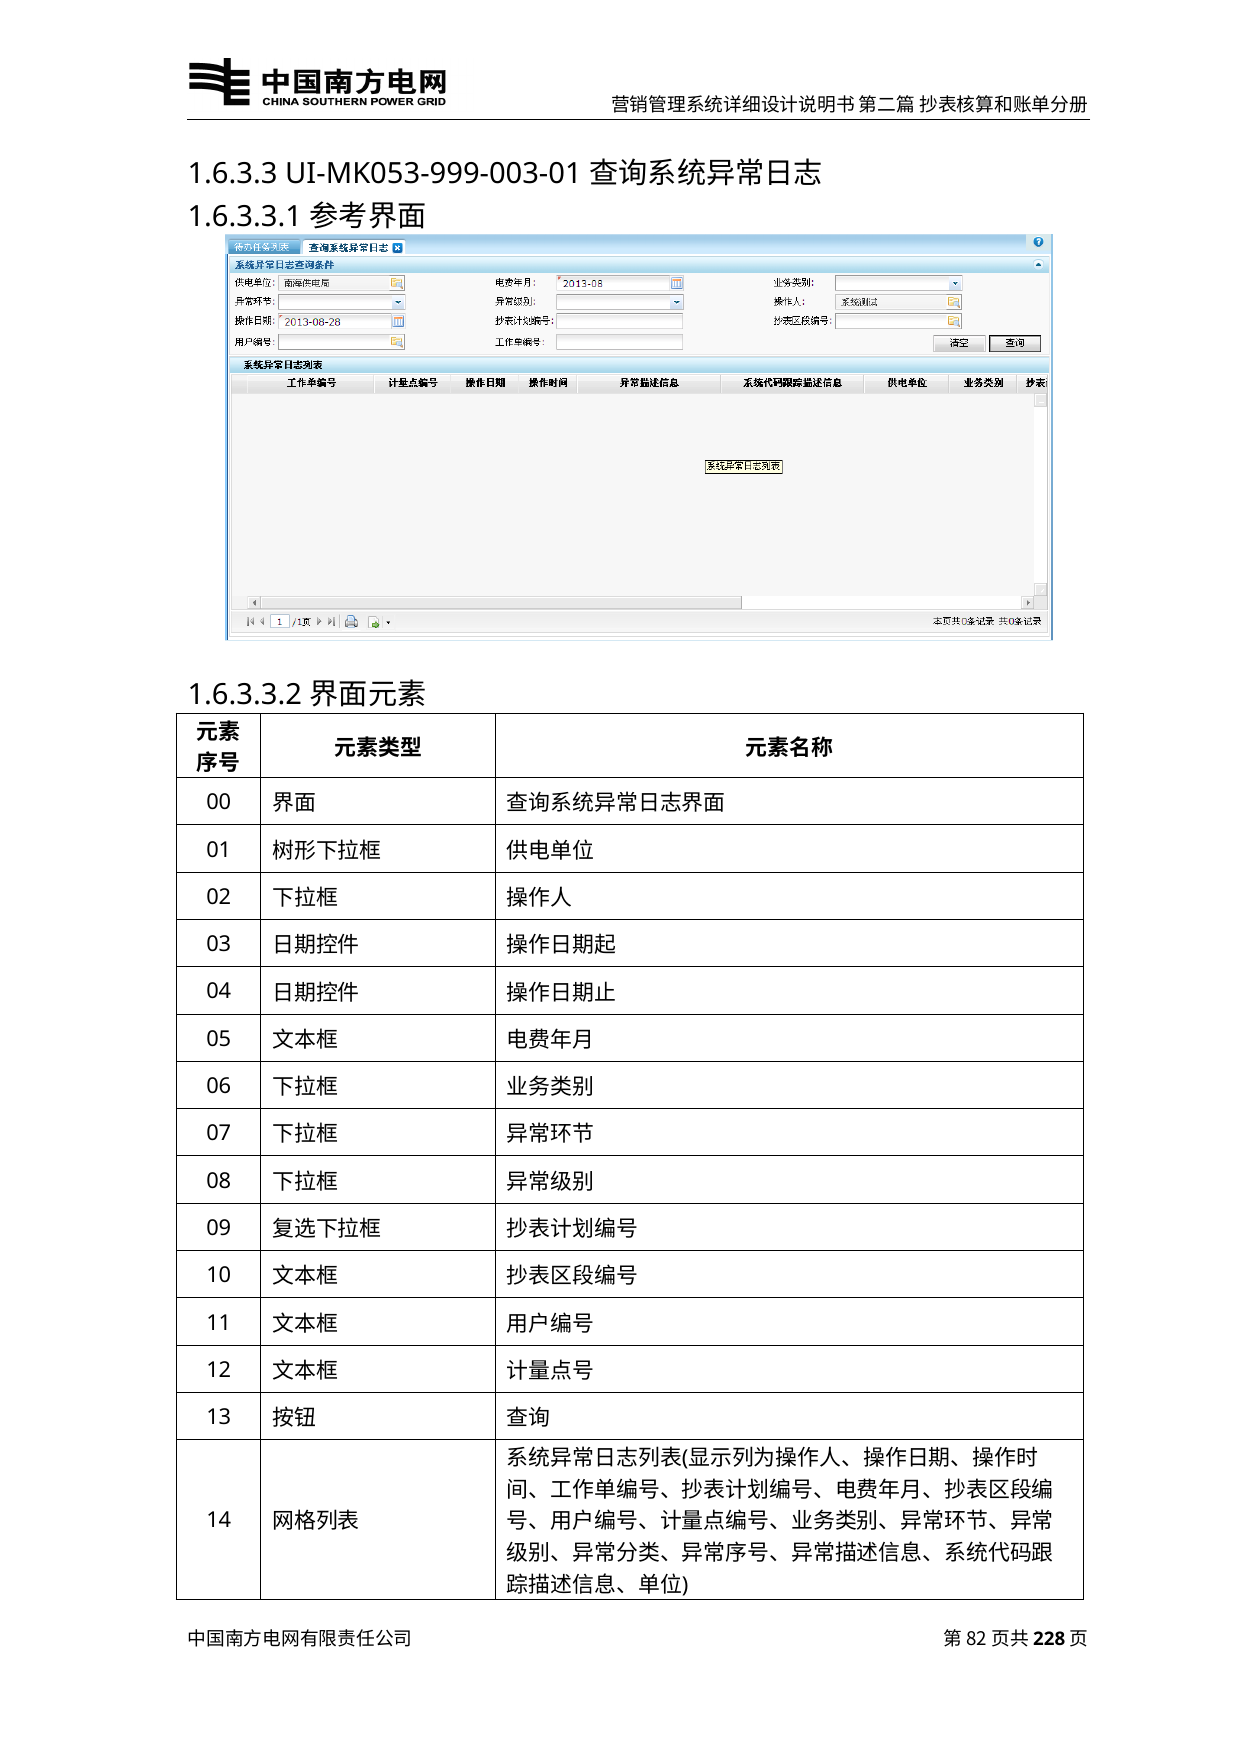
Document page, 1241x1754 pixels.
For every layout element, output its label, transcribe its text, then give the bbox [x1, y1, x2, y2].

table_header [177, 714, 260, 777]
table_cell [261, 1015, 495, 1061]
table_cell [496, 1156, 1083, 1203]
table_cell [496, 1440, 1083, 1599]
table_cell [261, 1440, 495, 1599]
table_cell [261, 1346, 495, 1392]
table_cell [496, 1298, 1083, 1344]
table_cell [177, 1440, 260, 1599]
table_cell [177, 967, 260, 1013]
subtitle 界面元素 [187, 670, 1090, 713]
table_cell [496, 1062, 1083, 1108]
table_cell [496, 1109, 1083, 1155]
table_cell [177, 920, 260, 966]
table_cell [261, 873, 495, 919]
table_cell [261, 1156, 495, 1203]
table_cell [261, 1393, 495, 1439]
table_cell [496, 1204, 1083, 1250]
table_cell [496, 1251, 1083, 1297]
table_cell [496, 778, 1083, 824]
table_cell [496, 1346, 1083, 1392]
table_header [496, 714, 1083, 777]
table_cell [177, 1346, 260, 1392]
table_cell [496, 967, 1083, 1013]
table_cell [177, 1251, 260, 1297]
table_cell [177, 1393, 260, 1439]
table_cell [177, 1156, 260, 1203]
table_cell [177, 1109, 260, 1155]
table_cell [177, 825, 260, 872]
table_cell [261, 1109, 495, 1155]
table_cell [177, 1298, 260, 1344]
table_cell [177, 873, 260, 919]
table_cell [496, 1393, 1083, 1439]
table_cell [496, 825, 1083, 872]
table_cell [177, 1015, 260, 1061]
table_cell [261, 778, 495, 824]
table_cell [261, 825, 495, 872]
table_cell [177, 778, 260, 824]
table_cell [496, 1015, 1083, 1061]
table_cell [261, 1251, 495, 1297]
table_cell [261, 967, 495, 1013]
picture [225, 234, 1053, 641]
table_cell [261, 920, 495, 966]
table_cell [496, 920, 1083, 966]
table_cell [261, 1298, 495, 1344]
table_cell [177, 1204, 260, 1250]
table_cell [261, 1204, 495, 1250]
subtitle UI-MK053-999-003-01 查询系统异常日志 [187, 150, 1090, 192]
picture [187, 58, 474, 112]
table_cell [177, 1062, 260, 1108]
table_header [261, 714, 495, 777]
subtitle 参考界面 [187, 192, 1090, 235]
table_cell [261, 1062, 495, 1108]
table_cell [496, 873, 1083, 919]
